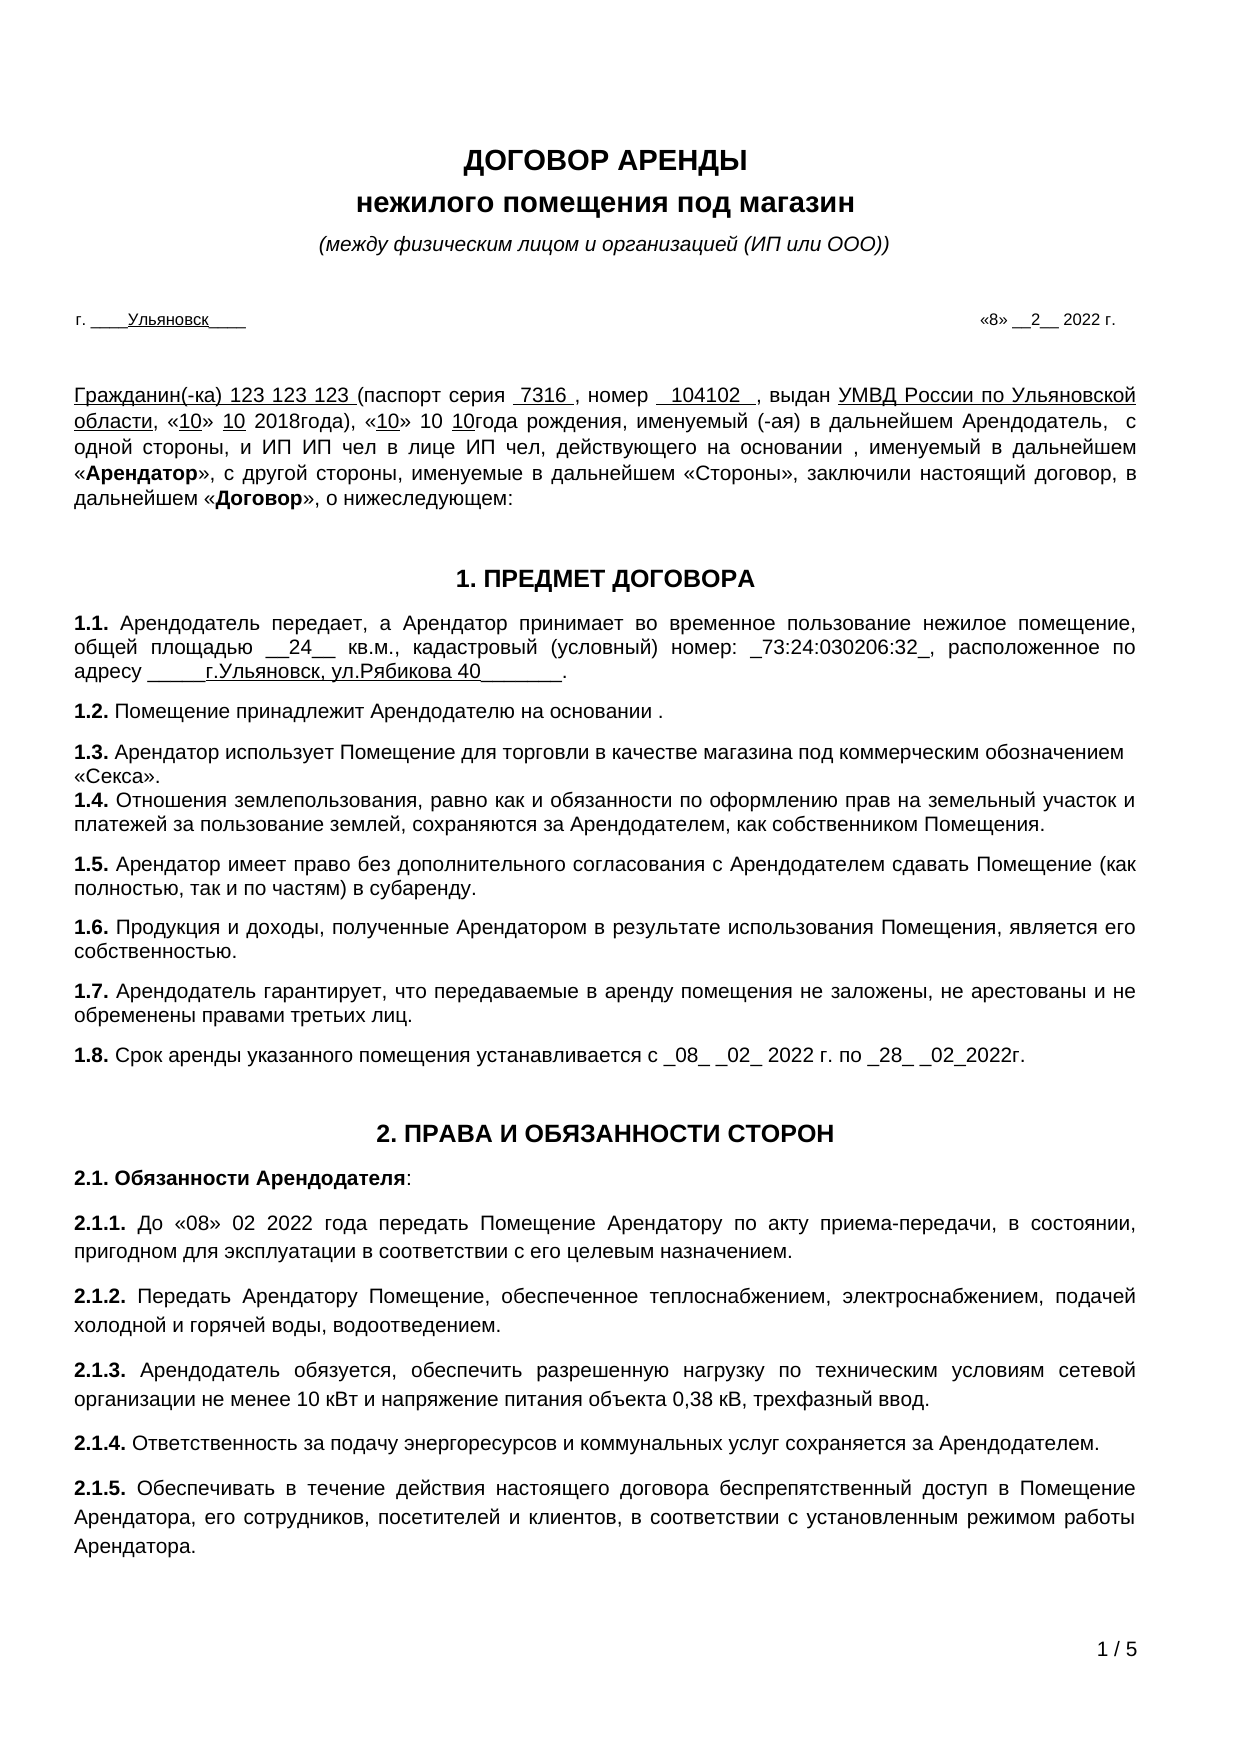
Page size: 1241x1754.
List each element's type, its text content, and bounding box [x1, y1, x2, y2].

text 1.5. Арендатор имеет право без дополнительного согласования с Арендодателем сдавать Помещение (как полностью, так и по частям) в субаренду. [74, 851, 1137, 899]
text 1.7. Арендодатель гарантирует, что передаваемые в аренду помещения не заложены, не арестованы и не обременены правами третьих лиц. [74, 978, 1137, 1026]
table_header «8» __2__ 2022 г. [596, 310, 1115, 339]
table_header г. ____Ульяновск____ [75, 310, 595, 339]
text 1.8. Срок аренды указанного помещения устанавливается с _08_ _02_ 2022 г. по _28_ _02_2022г. [74, 1043, 1137, 1067]
text Гражданин(-ка) 123 123 123 (паспорт серия 7316 , номер 104102 , выдан УМВД России по Ульяновской области, «10» 10 2018года), «10» 10 10года рождения, именуемый (-ая) в дальнейшем Арендодатель, с одной стороны, и ИП ИП чел в лице ИП чел, действующего на основании , именуемый в дальнейшем «Арендатор», с другой стороны, именуемые в дальнейшем «Стороны», заключили настоящий договор, в дальнейшем «Договор», о нижеследующем: [74, 383, 1137, 510]
text 1. ПРЕДМЕТ ДОГОВОРА [74, 564, 1137, 593]
text ДОГОВОР АРЕНДЫ [74, 143, 1137, 177]
text 2.1. Обязанности Арендодателя: [74, 1166, 1137, 1190]
text 1.3. Арендатор использует Помещение для торговли в качестве магазина под коммерческим обозначением «Секса». [74, 740, 1137, 788]
text 1.1. Арендодатель передает, а Арендатор принимает во временное пользование нежилое помещение, общей площадью __24__ кв.м., кадастровый (условный) номер: _73:24:030206:32_, расположенное по адресу _____г.Ульяновск, ул.Рябикова 40_______. [74, 611, 1137, 683]
text 2.1.1. До «08» 02 2022 года передать Помещение Арендатору по акту приема-передачи, в состоянии, пригодном для эксплуатации в соответствии с его целевым назначением. [74, 1210, 1137, 1263]
text 2.1.4. Ответственность за подачу энергоресурсов и коммунальных услуг сохраняется за Арендодателем. [74, 1431, 1137, 1455]
text 2.1.5. Обеспечивать в течение действия настоящего договора беспрепятственный доступ в Помещение Арендатора, его сотрудников, посетителей и клиентов, в соответствии с установленным режимом работы Арендатора. [74, 1476, 1137, 1557]
text 1.4. Отношения землепользования, равно как и обязанности по оформлению прав на земельный участок и платежей за пользование землей, сохраняются за Арендодателем, как собственником Помещения. [74, 788, 1137, 836]
text 2.1.3. Арендодатель обязуется, обеспечить разрешенную нагрузку по техническим условиям сетевой организации не менее 10 кВт и напряжение питания объекта 0,38 кВ, трехфазный ввод. [74, 1357, 1137, 1410]
text (между физическим лицом и организацией (ИП или ООО)) [74, 232, 1137, 256]
text 1.6. Продукция и доходы, полученные Арендатором в результате использования Помещения, является его собственностью. [74, 915, 1137, 963]
text 1.2. Помещение принадлежит Арендодателю на основании . [74, 699, 1137, 723]
text нежилого помещения под магазин [74, 185, 1137, 218]
text 2.1.2. Передать Арендатору Помещение, обеспеченное теплоснабжением, электроснабжением, подачей холодной и горячей воды, водоотведением. [74, 1284, 1137, 1337]
text 2. ПРАВА И ОБЯЗАННОСТИ СТОРОН [74, 1119, 1137, 1148]
